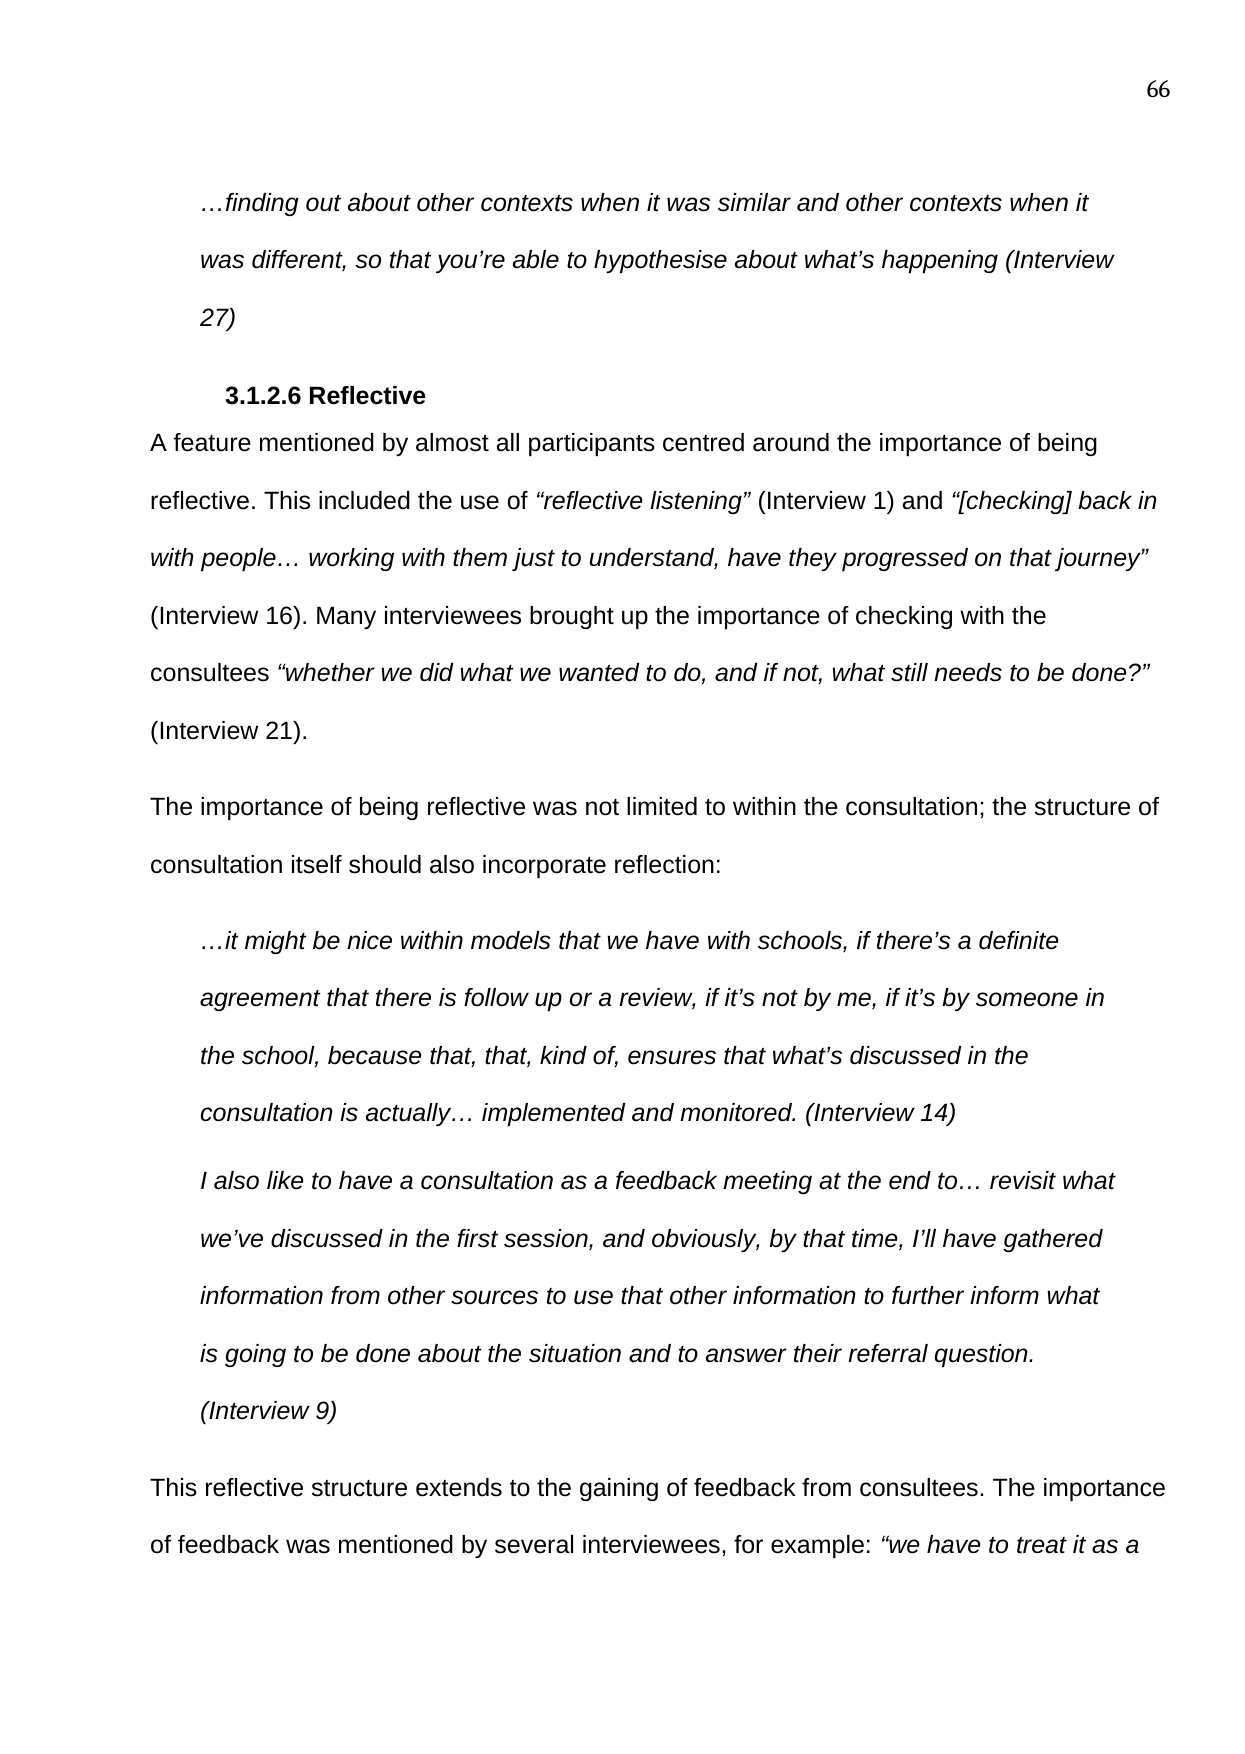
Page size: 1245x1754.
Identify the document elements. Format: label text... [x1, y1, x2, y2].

text The importance of being reflective was not limited to within the consultation; the structure of consultation itself should also incorporate reflection: [150, 792, 1170, 878]
subtitle 3.1.2.6 Reflective [150, 381, 1170, 409]
text I also like to have a consultation as a feedback meeting at the end to… revisit what we’ve discussed in the first session, and obviously, by that time, I’ll have gathered information from other sources to use that other information to further inform what is going to be done about the situation and to answer their referral question. (Interview 9) [200, 1166, 1120, 1425]
text A feature mentioned by almost all participants centred around the importance of being reflective. This included the use of “reflective listening” (Interview 1) and “[checking] back in with people… working with them just to understand, have they progressed on that journey” (Interview 16). Many interviewees brought up the importance of checking with the consultees “whether we did what we wanted to do, and if not, what still needs to be done?” (Interview 21). [150, 428, 1170, 744]
text …finding out about other contexts when it was similar and other contexts when it was different, so that you’re able to hypothesise about what’s happening (Interview 27) [200, 187, 1120, 331]
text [150, 1472, 1170, 1559]
text …it might be nice within models that we have with schools, if there’s a definite agreement that there is follow up or a review, if it’s not by me, if it’s by someone in the school, because that, that, kind of, ensures that what’s discussed in the consultation is actually… implemented and monitored. (Interview 14) [200, 926, 1120, 1127]
